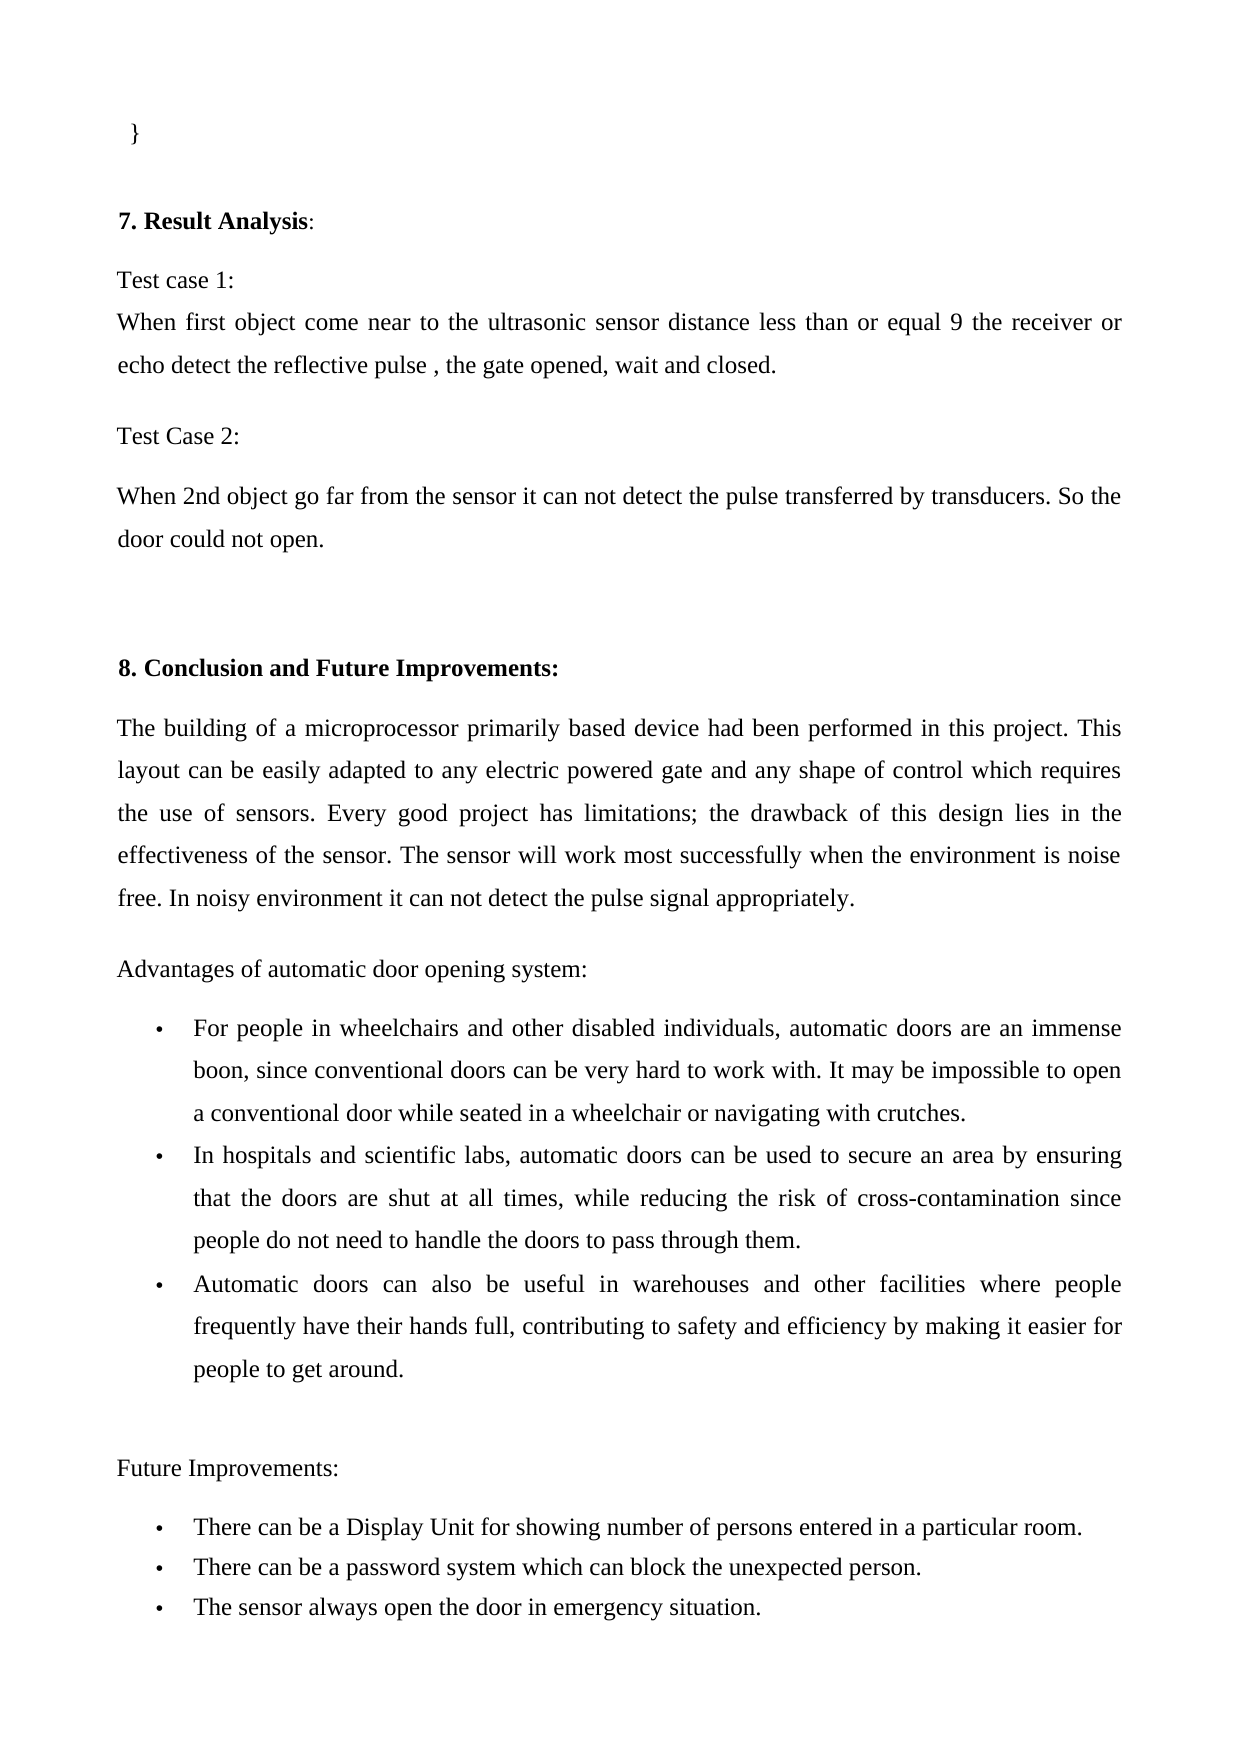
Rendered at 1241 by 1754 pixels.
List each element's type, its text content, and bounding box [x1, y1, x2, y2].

list There can be a password system which can block the unexpected person. [156, 1552, 1123, 1581]
list Result Analysis: [118, 206, 1129, 235]
list The sensor always open the door in emergency situation. [156, 1592, 1123, 1621]
list There can be a Display Unit for showing number of persons entered in a particular room. [156, 1512, 1123, 1541]
text Test Case 2: [116, 421, 1129, 450]
text Future Improvements: [116, 1453, 1123, 1482]
text When first object come near to the ultrasonic sensor distance less than or equal 9 the receiver or echo detect the reflective pulse , the gate opened, wait and closed. [116, 307, 1123, 379]
list Automatic doors can also be useful in warehouses and other facilities where people frequently have their hands full, contributing to safety and efficiency by making it easier for people to get around. [156, 1269, 1123, 1382]
text When 2nd object go far from the sensor it can not detect the pulse transferred by transducers. So the door could not open. [116, 481, 1123, 553]
text Test case 1: [116, 266, 1129, 294]
text Advantages of automatic door opening system: [116, 954, 1123, 983]
list For people in wheelchairs and other disabled individuals, automatic doors are an immense boon, since conventional doors can be very hard to work with. It may be impossible to open a conventional door while seated in a wheelchair or navigating with crutches. [156, 1013, 1123, 1126]
list In hospitals and scientific labs, automatic doors can be used to secure an area by ensuring that the doors are shut at all times, while reducing the risk of cross-contamination since people do not need to handle the doors to pass through them. [156, 1141, 1123, 1254]
text } [116, 118, 1129, 147]
text The building of a microprocessor primarily based device had been performed in this project. This layout can be easily adapted to any electric powered gate and any shape of control which requires the use of sensors. Every good project has limitations; the drawback of this design lies in the effectiveness of the sensor. The sensor will work most successfully when the environment is noise free. In noisy environment it can not detect the pulse signal appropriately. [116, 713, 1123, 911]
list Conclusion and Future Improvements: [118, 653, 1129, 682]
